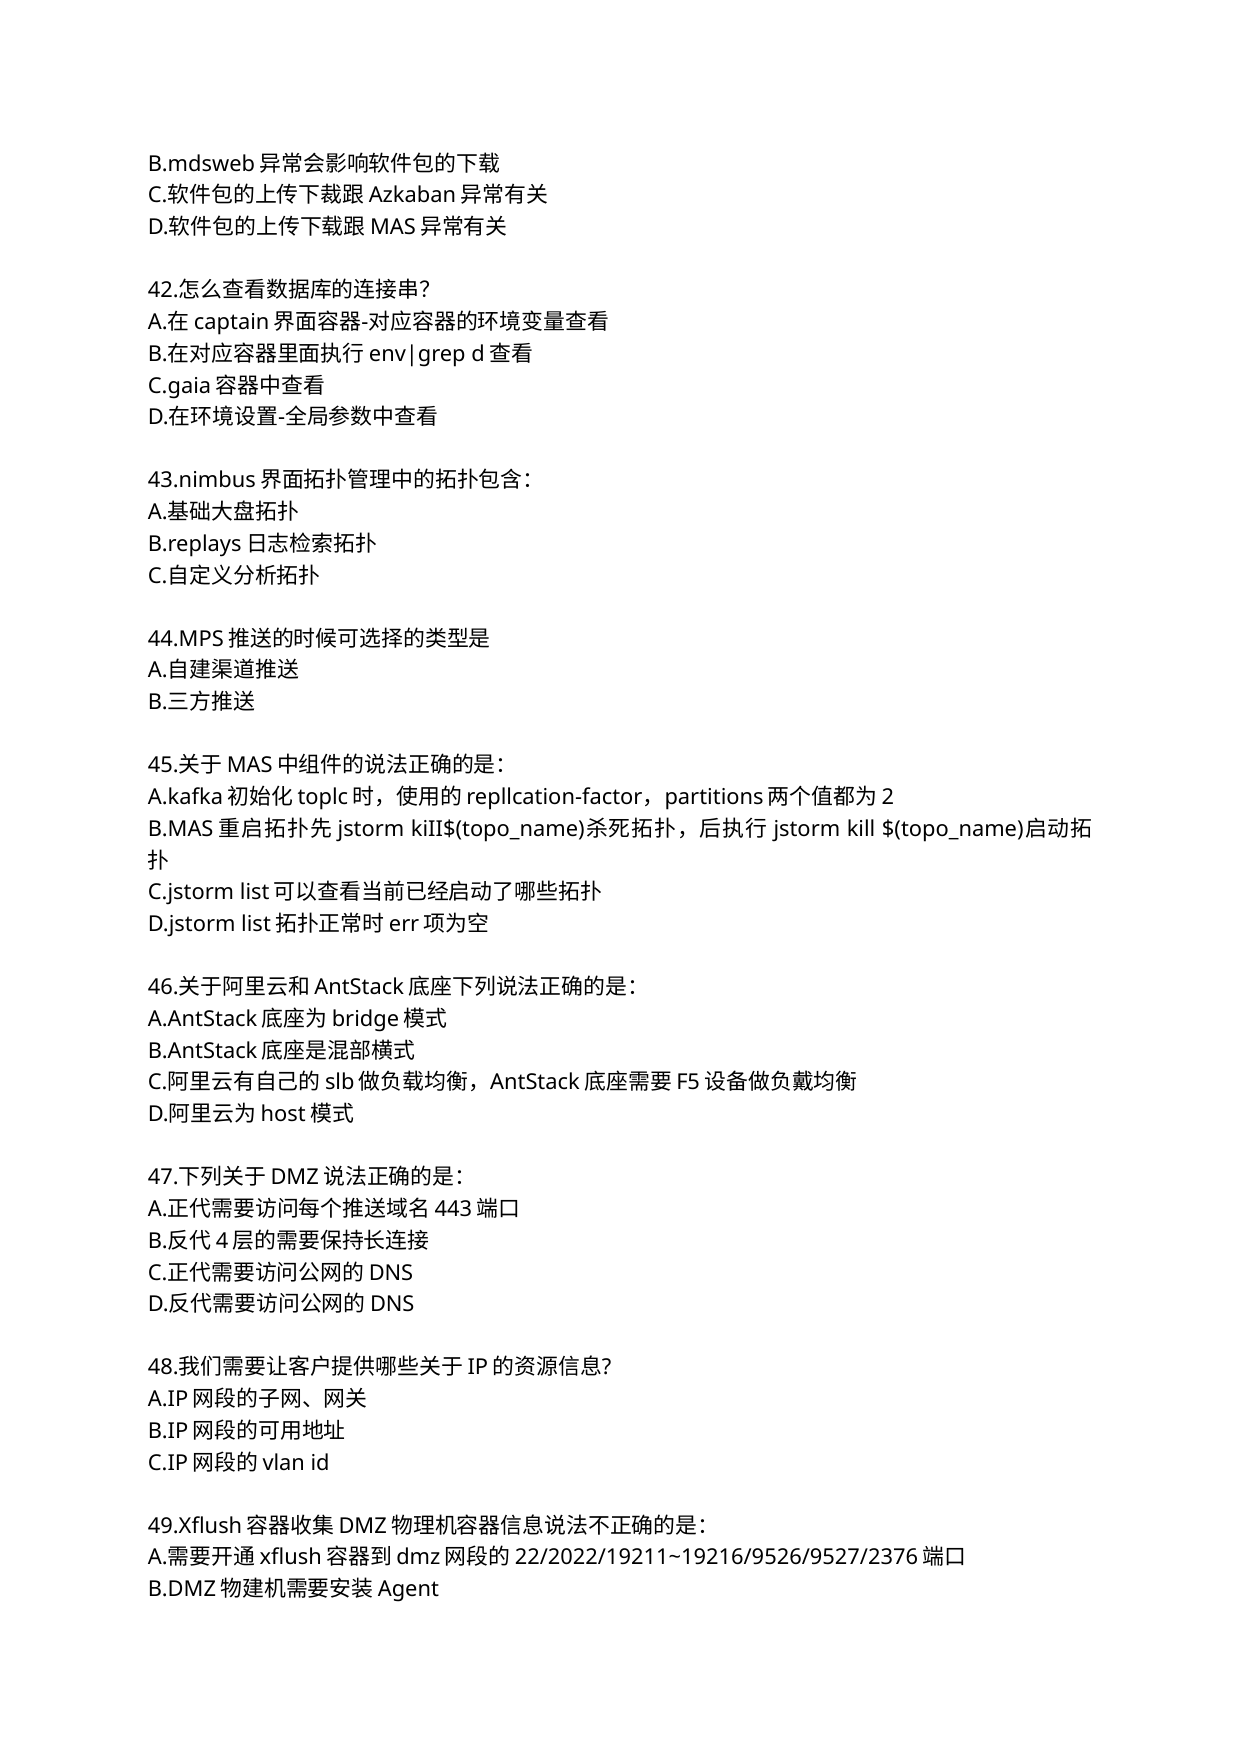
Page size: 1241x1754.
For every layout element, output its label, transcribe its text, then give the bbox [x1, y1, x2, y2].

text A.IP网段的子网、网关 [148, 1381, 1093, 1413]
text D.阿里云为host模式 [148, 1096, 1093, 1128]
text B.三方推送 [148, 684, 1093, 716]
text 44.MPS推送的时候可选择的类型是 [148, 621, 1093, 652]
text B.反代4层的需要保持长连接 [148, 1223, 1093, 1254]
text D.在环境设置-全局参数中查看 [148, 399, 1093, 431]
text 45.关于MAS中组件的说法正确的是： [148, 747, 1093, 779]
text B.IP网段的可用地址 [148, 1413, 1093, 1444]
text A.正代需要访问每个推送域名443端口 [148, 1191, 1093, 1223]
text D.反代需要访问公网的DNS [148, 1286, 1093, 1318]
text C.IP网段的vlan id [148, 1444, 1093, 1476]
text A.在captain界面容器-对应容器的环境变量查看 [148, 304, 1093, 336]
text C.软件包的上传下裁跟Azkaban异常有关 [148, 177, 1093, 209]
text C.自定义分析拓扑 [148, 558, 1093, 589]
text B.AntStack底座是混部横式 [148, 1033, 1093, 1064]
text C.阿里云有自己的slb做负载均衡，AntStack底座需要F5设备做负戴均衡 [148, 1064, 1093, 1096]
text A.AntStack底座为bridge模式 [148, 1001, 1093, 1033]
text C.gaia容器中查看 [148, 368, 1093, 399]
text D.软件包的上传下载跟MAS异常有关 [148, 209, 1093, 241]
text C.jstorm list可以查看当前已经启动了哪些拓扑 [148, 874, 1093, 906]
text C.正代需要访问公网的DNS [148, 1254, 1093, 1286]
text A.需要开通xflush容器到dmz网段的22/2022/19211~19216/9526/9527/2376端口 [148, 1539, 1093, 1571]
text 43.nimbus界面拓扑管理中的拓扑包含： [148, 462, 1093, 494]
text A.自建渠道推送 [148, 652, 1093, 684]
text 48.我们需要让客户提供哪些关于IP的资源信息? [148, 1349, 1093, 1381]
text 49.Xflush容器收集DMZ物理机容器信息说法不正确的是： [148, 1508, 1093, 1539]
text B.MAS重启拓扑先jstorm kiII$(topo_name)杀死拓扑，后执行jstorm kill $(topo_name)启动拓扑 [148, 811, 1093, 874]
text B.DMZ物建机需要安装Agent [148, 1571, 1093, 1603]
text B.在对应容器里面执行env|grep d查看 [148, 336, 1093, 368]
text A.kafka初始化toplc时，使用的repllcation-factor，partitions两个值都为2 [148, 779, 1093, 811]
text B.replays日志检索拓扑 [148, 526, 1093, 558]
text B.mdsweb异常会影响软件包的下载 [148, 146, 1093, 177]
text 47.下列关于DMZ说法正确的是： [148, 1159, 1093, 1191]
text A.基础大盘拓扑 [148, 494, 1093, 526]
text 46.关于阿里云和AntStack底座下列说法正确的是： [148, 969, 1093, 1001]
text 42.怎么查看数据库的连接串？ [148, 272, 1093, 304]
text D.jstorm list拓扑正常时err项为空 [148, 906, 1093, 938]
